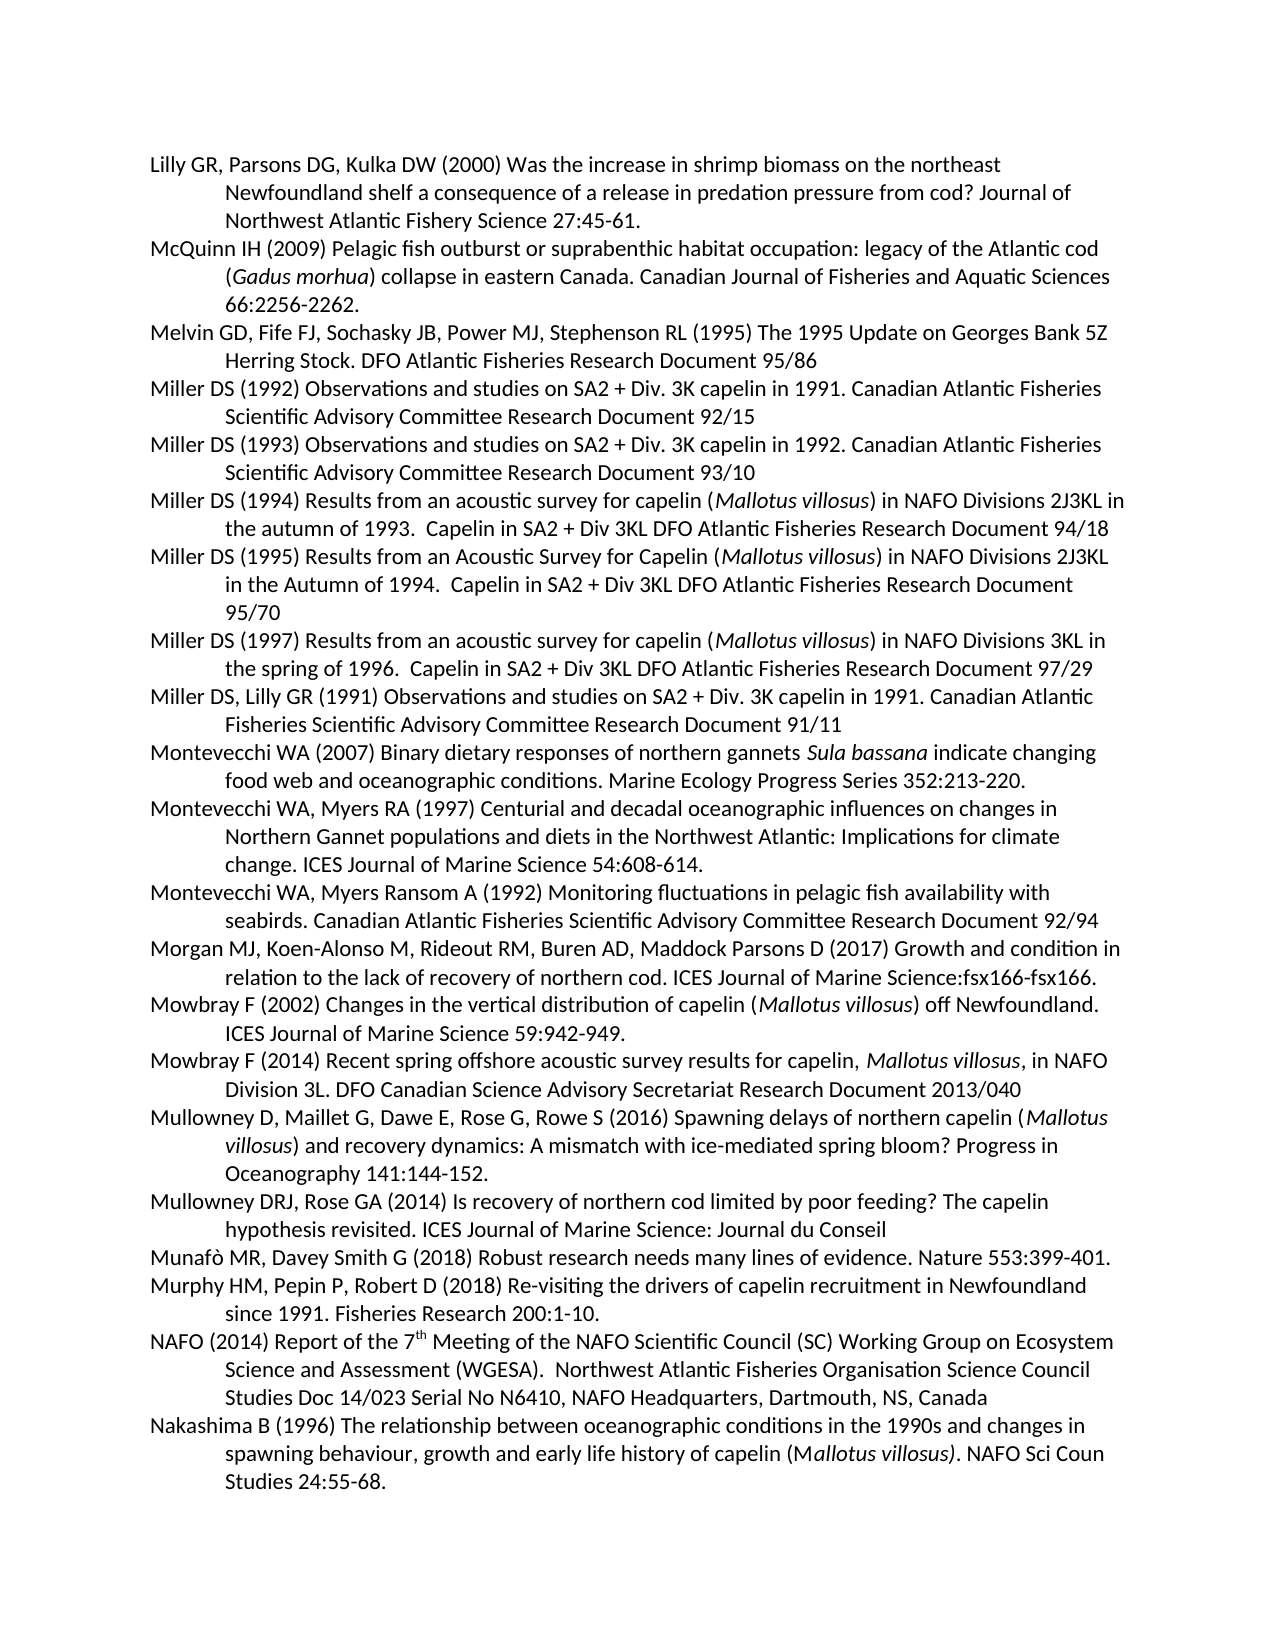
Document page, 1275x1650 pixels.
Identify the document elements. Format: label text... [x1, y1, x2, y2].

text Montevecchi WA, Myers Ransom A (1992) Monitoring fluctuations in pelagic fish availability with seabirds. Canadian Atlantic Fisheries Scientific Advisory Committee Research Document 92/94 [150, 878, 1125, 934]
text Miller DS (1997) Results from an acoustic survey for capelin (Mallotus villosus) in NAFO Divisions 3KL in the spring of 1996. Capelin in SA2 + Div 3KL DFO Atlantic Fisheries Research Document 97/29 [150, 626, 1125, 682]
text Montevecchi WA, Myers RA (1997) Centurial and decadal oceanographic influences on changes in Northern Gannet populations and diets in the Northwest Atlantic: Implications for climate change. ICES Journal of Marine Science 54:608-614. [150, 794, 1125, 878]
text Miller DS (1994) Results from an acoustic survey for capelin (Mallotus villosus) in NAFO Divisions 2J3KL in the autumn of 1993. Capelin in SA2 + Div 3KL DFO Atlantic Fisheries Research Document 94/18 [150, 486, 1125, 542]
text Miller DS (1993) Observations and studies on SA2 + Div. 3K capelin in 1992. Canadian Atlantic Fisheries Scientific Advisory Committee Research Document 93/10 [150, 430, 1125, 486]
text Mowbray F (2014) Recent spring offshore acoustic survey results for capelin, Mallotus villosus, in NAFO Division 3L. DFO Canadian Science Advisory Secretariat Research Document 2013/040 [150, 1047, 1125, 1103]
text Miller DS (1995) Results from an Acoustic Survey for Capelin (Mallotus villosus) in NAFO Divisions 2J3KL in the Autumn of 1994. Capelin in SA2 + Div 3KL DFO Atlantic Fisheries Research Document 95/70 [150, 542, 1125, 626]
text Munafò MR, Davey Smith G (2018) Robust research needs many lines of evidence. Nature 553:399-401. [150, 1243, 1125, 1271]
text Montevecchi WA (2007) Binary dietary responses of northern gannets Sula bassana indicate changing food web and oceanographic conditions. Marine Ecology Progress Series 352:213-220. [150, 738, 1125, 794]
text Lilly GR, Parsons DG, Kulka DW (2000) Was the increase in shrimp biomass on the northeast Newfoundland shelf a consequence of a release in predation pressure from cod? Journal of Northwest Atlantic Fishery Science 27:45-61. [150, 150, 1125, 234]
text McQuinn IH (2009) Pelagic fish outburst or suprabenthic habitat occupation: legacy of the Atlantic cod (Gadus morhua) collapse in eastern Canada. Canadian Journal of Fisheries and Aquatic Sciences 66:2256-2262. [150, 234, 1125, 318]
text Miller DS, Lilly GR (1991) Observations and studies on SA2 + Div. 3K capelin in 1991. Canadian Atlantic Fisheries Scientific Advisory Committee Research Document 91/11 [150, 682, 1125, 738]
text Mowbray F (2002) Changes in the vertical distribution of capelin (Mallotus villosus) off Newfoundland. ICES Journal of Marine Science 59:942-949. [150, 991, 1125, 1047]
text Melvin GD, Fife FJ, Sochasky JB, Power MJ, Stephenson RL (1995) The 1995 Update on Georges Bank 5Z Herring Stock. DFO Atlantic Fisheries Research Document 95/86 [150, 318, 1125, 374]
text Miller DS (1992) Observations and studies on SA2 + Div. 3K capelin in 1991. Canadian Atlantic Fisheries Scientific Advisory Committee Research Document 92/15 [150, 374, 1125, 430]
text Morgan MJ, Koen-Alonso M, Rideout RM, Buren AD, Maddock Parsons D (2017) Growth and condition in relation to the lack of recovery of northern cod. ICES Journal of Marine Science:fsx166-fsx166. [150, 934, 1125, 991]
text Murphy HM, Pepin P, Robert D (2018) Re-visiting the drivers of capelin recruitment in Newfoundland since 1991. Fisheries Research 200:1-10. [150, 1271, 1125, 1327]
